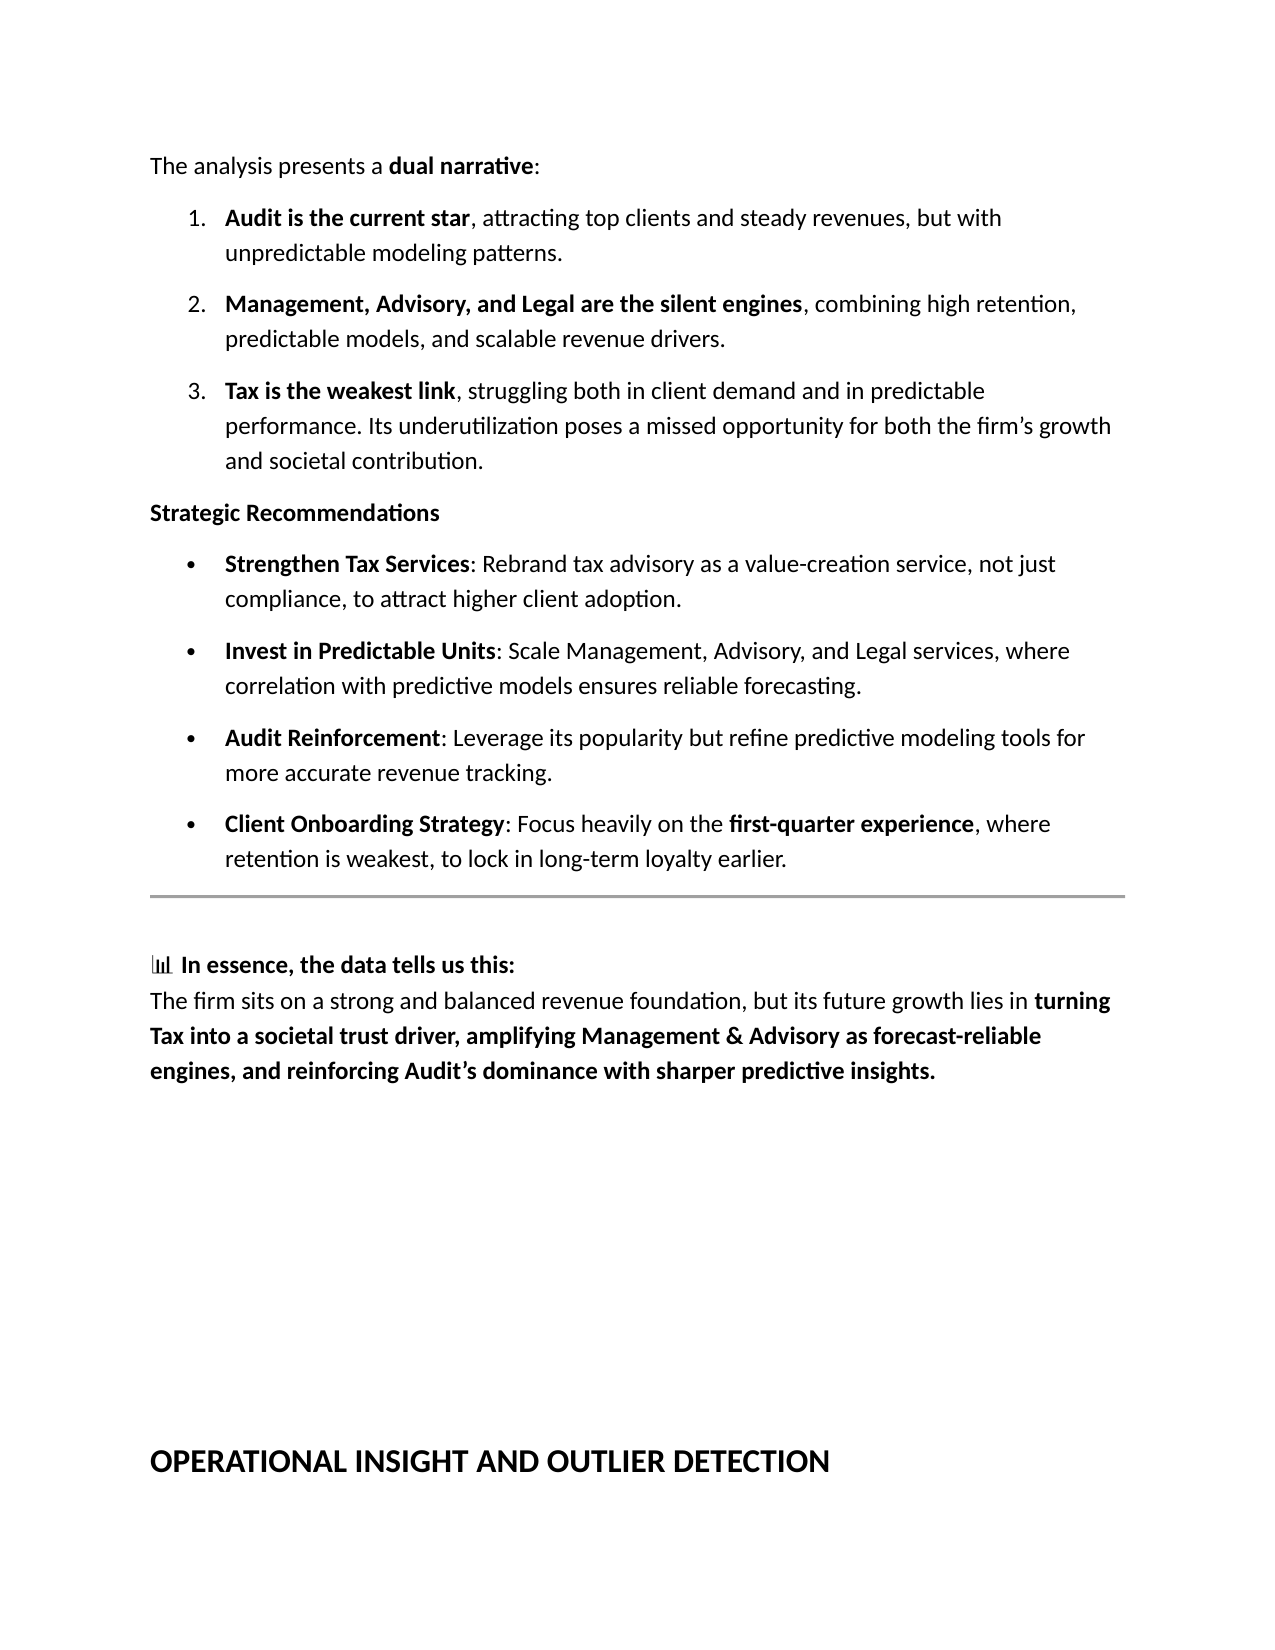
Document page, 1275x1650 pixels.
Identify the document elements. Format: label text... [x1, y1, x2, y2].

list Client Onboarding Strategy: Focus heavily on the first-quarter experience, where retention is weakest, to lock in long-term loyalty earlier. [187, 808, 1125, 874]
text Strategic Recommendations [150, 497, 1125, 527]
list Tax is the weakest link, struggling both in client demand and in predictable performance. Its underutilization poses a missed opportunity for both the firm’s growth and societal contribution. [187, 375, 1125, 476]
list Audit is the current star, attracting top clients and steady revenues, but with unpredictable modeling patterns. [187, 202, 1125, 267]
list Management, Advisory, and Legal are the silent engines, combining high retention, predictable models, and scalable revenue drivers. [187, 288, 1125, 354]
text 📊 In essence, the data tells us this: The firm sits on a strong and balanced revenue foundation, but its future growth lies in turning Tax into a societal trust driver, amplifying Management & Advisory as forecast-reliable engines, and reinforcing Audit’s dominance with sharper predictive insights. [150, 947, 1125, 1086]
text The analysis presents a dual narrative: [150, 150, 1125, 181]
list Invest in Predictable Units: Scale Management, Advisory, and Legal services, where correlation with predictive models ensures reliable forecasting. [187, 635, 1125, 701]
text OPERATIONAL INSIGHT AND OUTLIER DETECTION [150, 1440, 1125, 1481]
list Strengthen Tax Services: Rebrand tax advisory as a value-creation service, not just compliance, to attract higher client adoption. [187, 548, 1125, 614]
list Audit Reinforcement: Leverage its popularity but refine predictive modeling tools for more accurate revenue tracking. [187, 722, 1125, 787]
